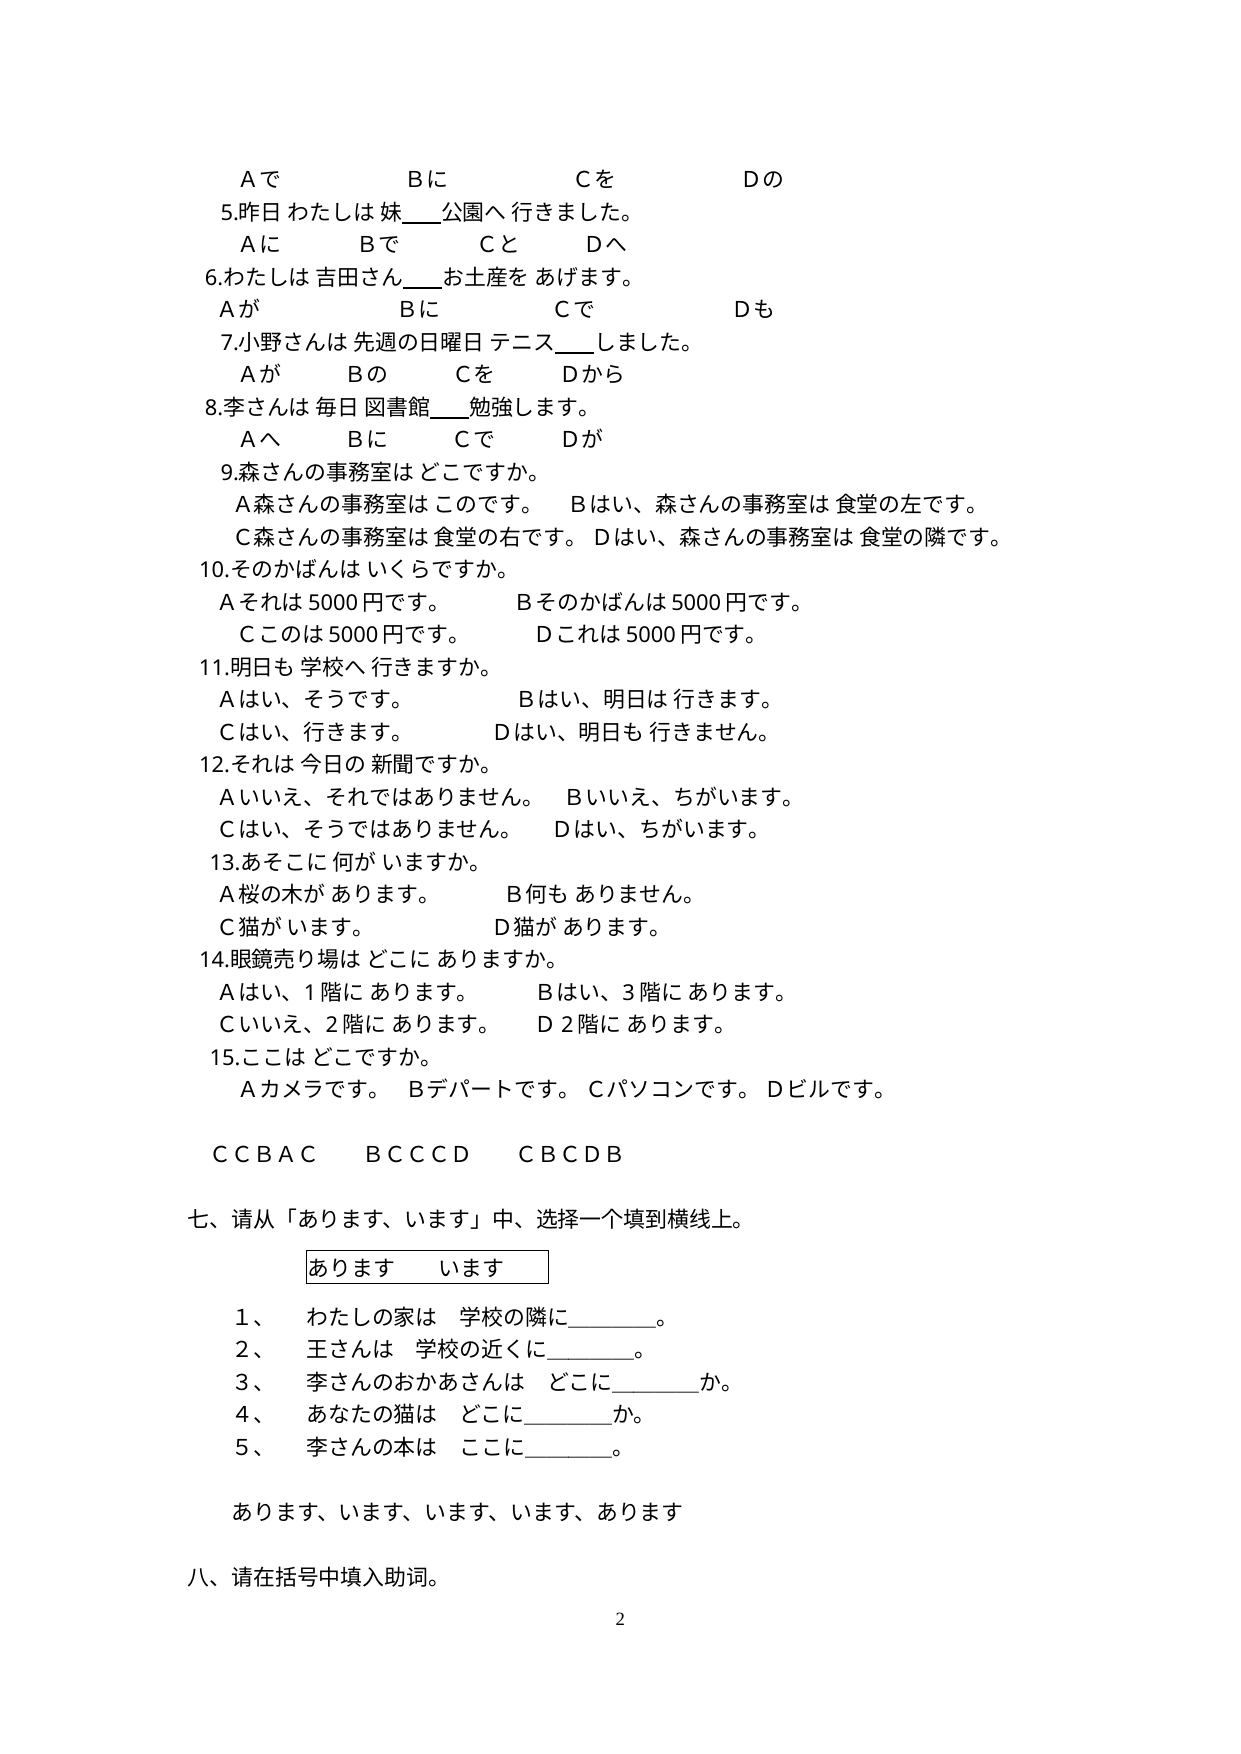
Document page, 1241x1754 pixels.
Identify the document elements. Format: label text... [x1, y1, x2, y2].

text 15.ここは どこですか。 [187, 1039, 1053, 1072]
list 李さんの本は ここに＿＿＿＿。 [231, 1429, 1053, 1462]
text Ａで Ｂに Ｃを Ｄの [187, 162, 1053, 194]
list 李さんのおかあさんは どこに＿＿＿＿か。 [231, 1364, 1053, 1397]
text 七、请从「あります、います」中、选择一个填到横线上。 [187, 1202, 1053, 1234]
text 10.そのかばんは いくらですか。 [187, 552, 1053, 584]
text Ａに Ｂで Ｃと Ｄへ [187, 227, 1053, 259]
text Ａへ Ｂに Ｃで Ｄが 9.森さんの事務室は どこですか。 Ａ森さんの事務室は このです。 Ｂはい、森さんの事務室は 食堂の左です。 Ｃ森さんの事務室は 食堂の右です。 Ｄはい、森さんの事務室は 食堂の隣です。 [220, 422, 1053, 552]
text Ａが Ｂの Ｃを Ｄから [187, 357, 1053, 389]
text ＣＣＢＡＣ ＢＣＣＣＤ ＣＢＣＤＢ [187, 1137, 1053, 1169]
text Ａカメラです。 Ｂデパートです。 Ｃパソコンです。 Ｄビルです。 [187, 1072, 1053, 1104]
text Ｃはい、行きます。 Ｄはい、明日も 行きません。 [187, 714, 1053, 747]
text 6.わたしは 吉田さん お土産を あげます。 Ａが Ｂに Ｃで Ｄも [187, 259, 1053, 324]
text 8.李さんは 毎日 図書館 勉強します。 [187, 389, 1053, 422]
text 八、请在括号中填入助词。 [187, 1559, 1053, 1592]
text 5.昨日 わたしは 妹 公園へ 行きました。 [187, 194, 1053, 227]
list わたしの家は 学校の隣に＿＿＿＿。 [231, 1299, 1053, 1332]
list 王さんは 学校の近くに＿＿＿＿。 [231, 1332, 1053, 1364]
text あります、います、います、います、あります [187, 1494, 1053, 1527]
text Ａそれは5000円です。 Ｂそのかばんは5000円です。 Ｃこのは5000円です。 Ｄこれは5000円です。 11.明日も 学校へ 行きますか。 Ａはい、そうです。 Ｂはい、明日は 行きます。 [187, 584, 1053, 714]
text 7.小野さんは 先週の日曜日 テニス しました。 [187, 324, 1053, 357]
list あなたの猫は どこに＿＿＿＿か。 [231, 1397, 1053, 1429]
text 12.それは 今日の 新聞ですか。 Ａいいえ、それではありません。 Ｂいいえ、ちがいます。 Ｃはい、そうではありません。 Ｄはい、ちがいます。 [187, 747, 1053, 844]
text 13.あそこに 何が いますか。 Ａ桜の木が あります。 Ｂ何も ありません。 Ｃ猫が います。 Ｄ猫が あります。 14.眼鏡売り場は どこに ありますか。 Ａはい、1階に あります。 Ｂはい、3階に あります。 Ｃいいえ、2階に あります。 Ｄ2階に あります。 [187, 844, 1053, 1039]
text あります います [262, 1234, 1053, 1299]
